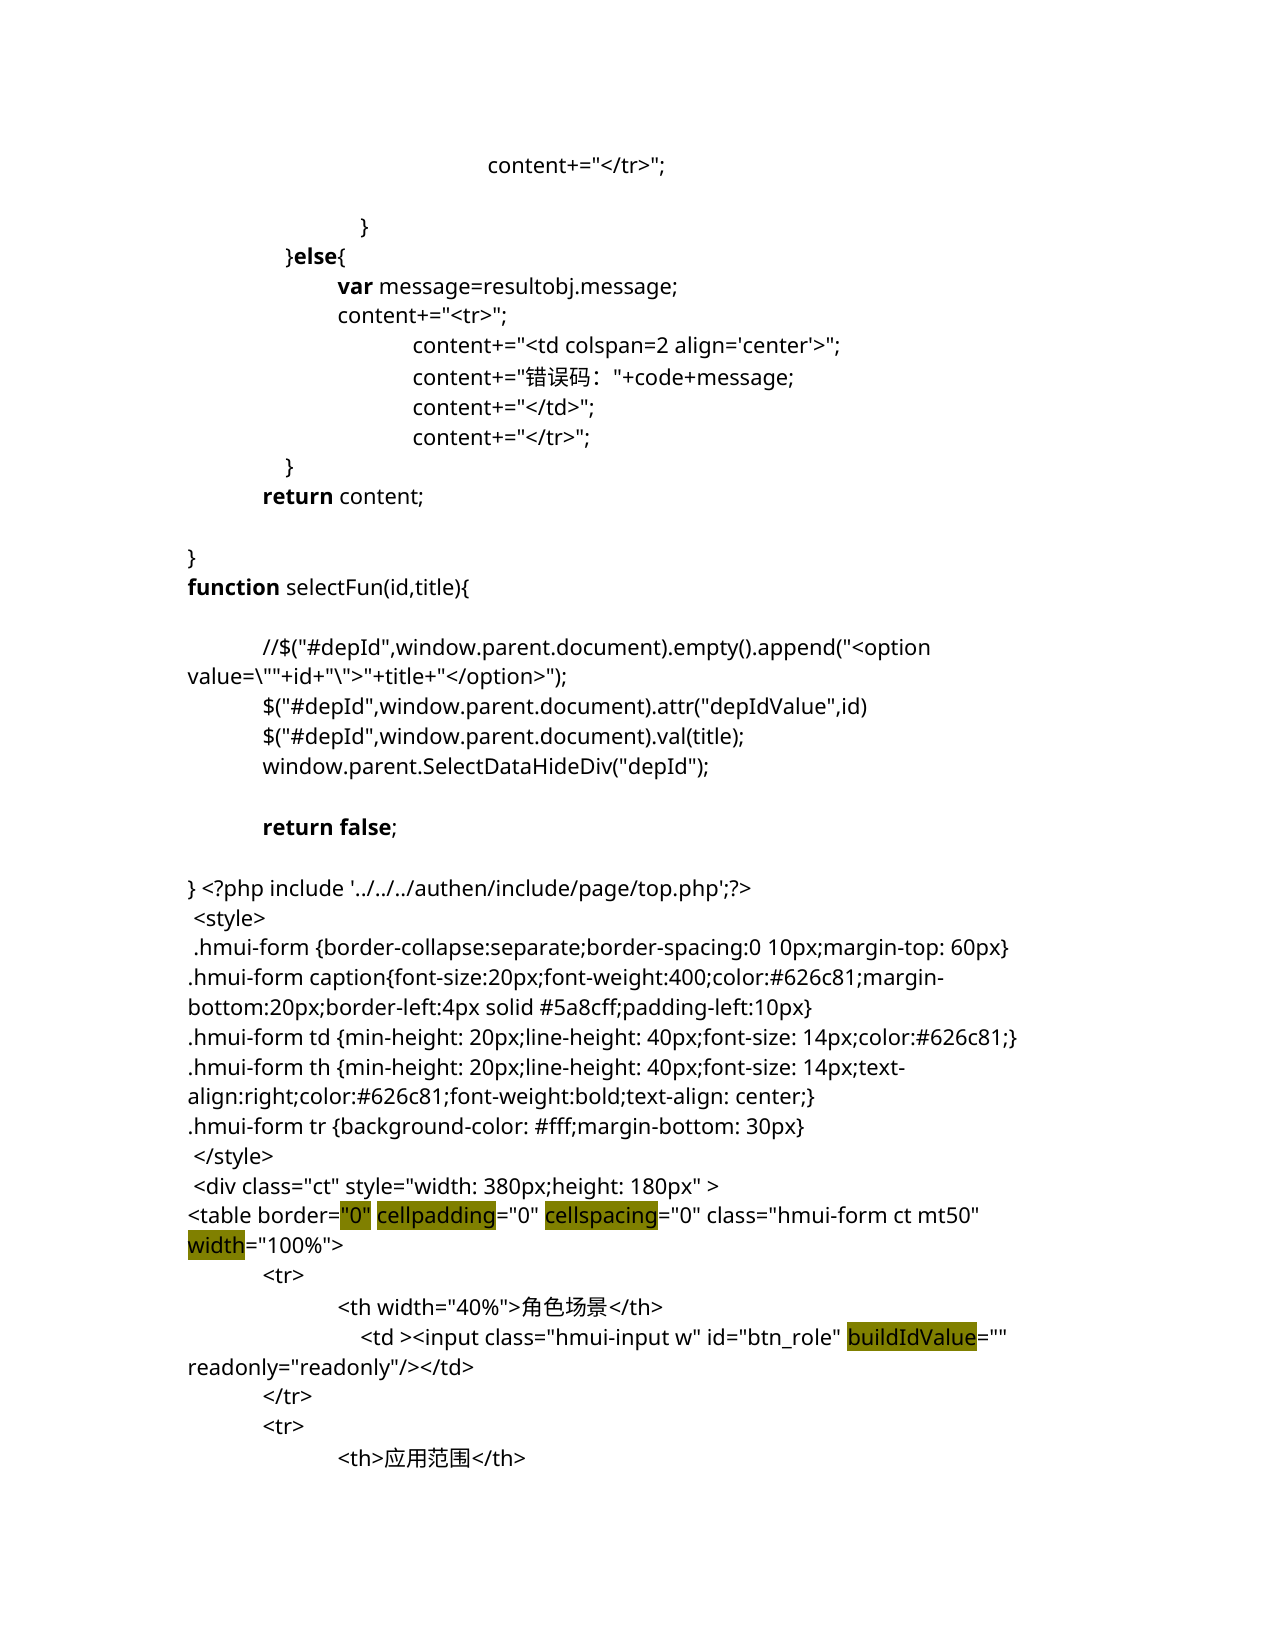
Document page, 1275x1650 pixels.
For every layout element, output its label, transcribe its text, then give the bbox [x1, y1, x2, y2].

text <div class="ct" style="width: 380px;height: 180px" > [187, 1171, 1087, 1201]
text $("#depId",window.parent.document).val(title); [187, 721, 1087, 751]
text <th width="40%">角色场景</th> [187, 1290, 1087, 1322]
text return content; [187, 481, 1087, 511]
text } [187, 542, 1087, 572]
text }else{ [187, 241, 1087, 271]
text .hmui-form td {min-height: 20px;line-height: 40px;font-size: 14px;color:#626c81;} [187, 1022, 1087, 1052]
text } <?php include '../../../authen/include/page/top.php';?> [187, 873, 1087, 903]
text window.parent.SelectDataHideDiv("depId"); [187, 751, 1087, 781]
text .hmui-form caption{font-size:20px;font-weight:400;color:#626c81;margin-bottom:20px;border-left:4px solid #5a8cff;padding-left:10px} [187, 962, 1087, 1022]
text content+="</td>"; [187, 392, 1087, 422]
text .hmui-form th {min-height: 20px;line-height: 40px;font-size: 14px;text-align:right;color:#626c81;font-weight:bold;text-align: center;} [187, 1052, 1087, 1111]
text <th>应用范围</th> [187, 1441, 1087, 1473]
text function selectFun(id,title){ [187, 572, 1087, 602]
text <td ><input class="hmui-input w" id="btn_role" buildIdValue="" readonly="readonly"/></td> [187, 1322, 1087, 1381]
text </tr> [187, 1381, 1087, 1411]
text } [187, 211, 1087, 241]
text content+="<tr>"; [187, 300, 1087, 330]
text content+="错误码："+code+message; [187, 360, 1087, 392]
text <tr> [187, 1411, 1087, 1441]
text } [187, 451, 1087, 481]
text <style> [187, 903, 1087, 932]
text <tr> [187, 1260, 1087, 1290]
text </style> [187, 1141, 1087, 1171]
text return false; [187, 812, 1087, 842]
text .hmui-form tr {background-color: #fff;margin-bottom: 30px} [187, 1111, 1087, 1141]
text $("#depId",window.parent.document).attr("depIdValue",id) [187, 691, 1087, 721]
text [187, 330, 1087, 360]
text .hmui-form {border-collapse:separate;border-spacing:0 10px;margin-top: 60px} [187, 932, 1087, 962]
text //$("#depId",window.parent.document).empty().append("<option value=\""+id+"\">"+title+"</option>"); [187, 632, 1087, 691]
text var message=resultobj.message; [187, 271, 1087, 300]
text content+="</tr>"; [187, 150, 1087, 180]
text content+="</tr>"; [187, 422, 1087, 451]
text <table border="0" cellpadding="0" cellspacing="0" class="hmui-form ct mt50" width="100%"> [187, 1201, 1087, 1260]
